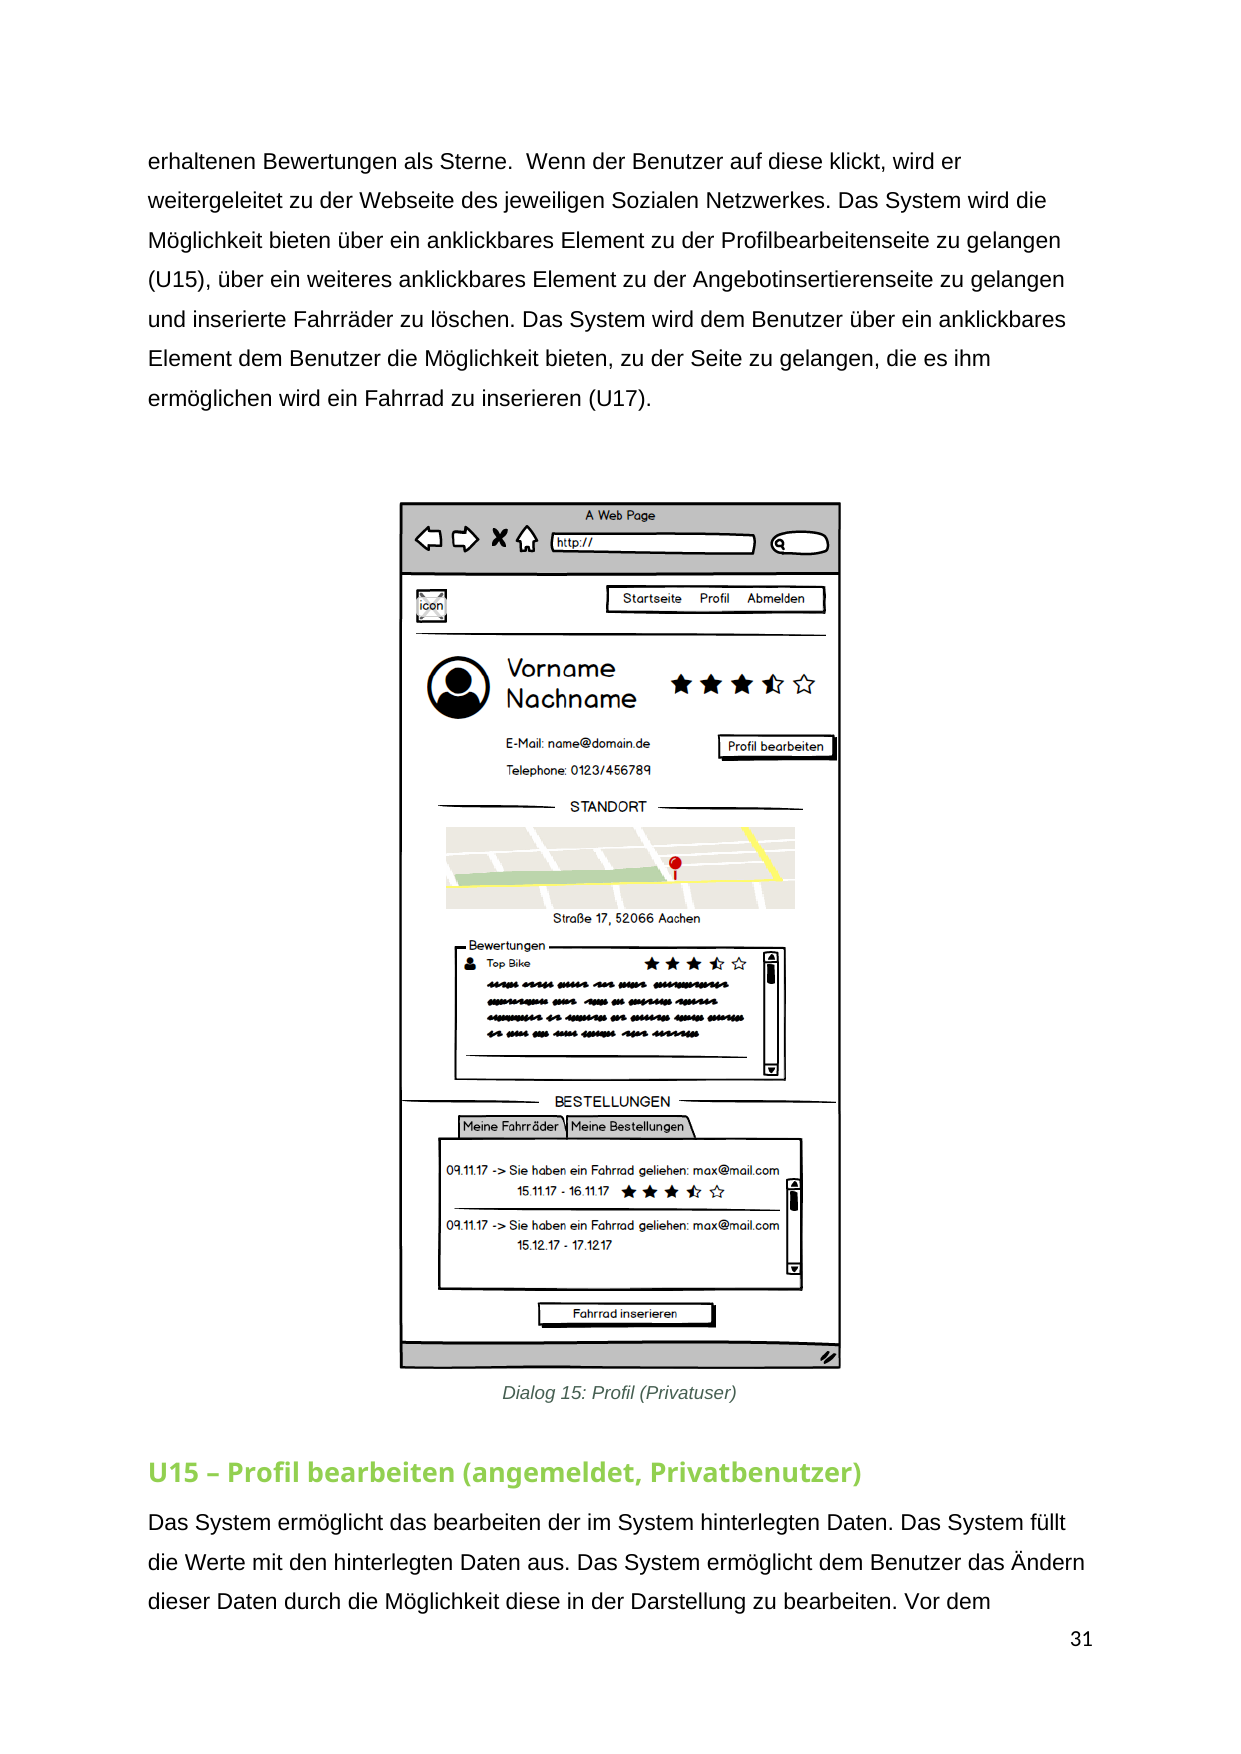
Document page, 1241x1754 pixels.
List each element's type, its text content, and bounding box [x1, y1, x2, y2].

text Dialog 15: Profil (Privatuser) [148, 1382, 1093, 1404]
subtitle U15 – Profil bearbeiten (angemeldet, Privatbenutzer) [148, 1454, 1093, 1491]
picture [399, 502, 841, 1369]
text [148, 148, 1093, 411]
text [148, 1509, 1093, 1614]
